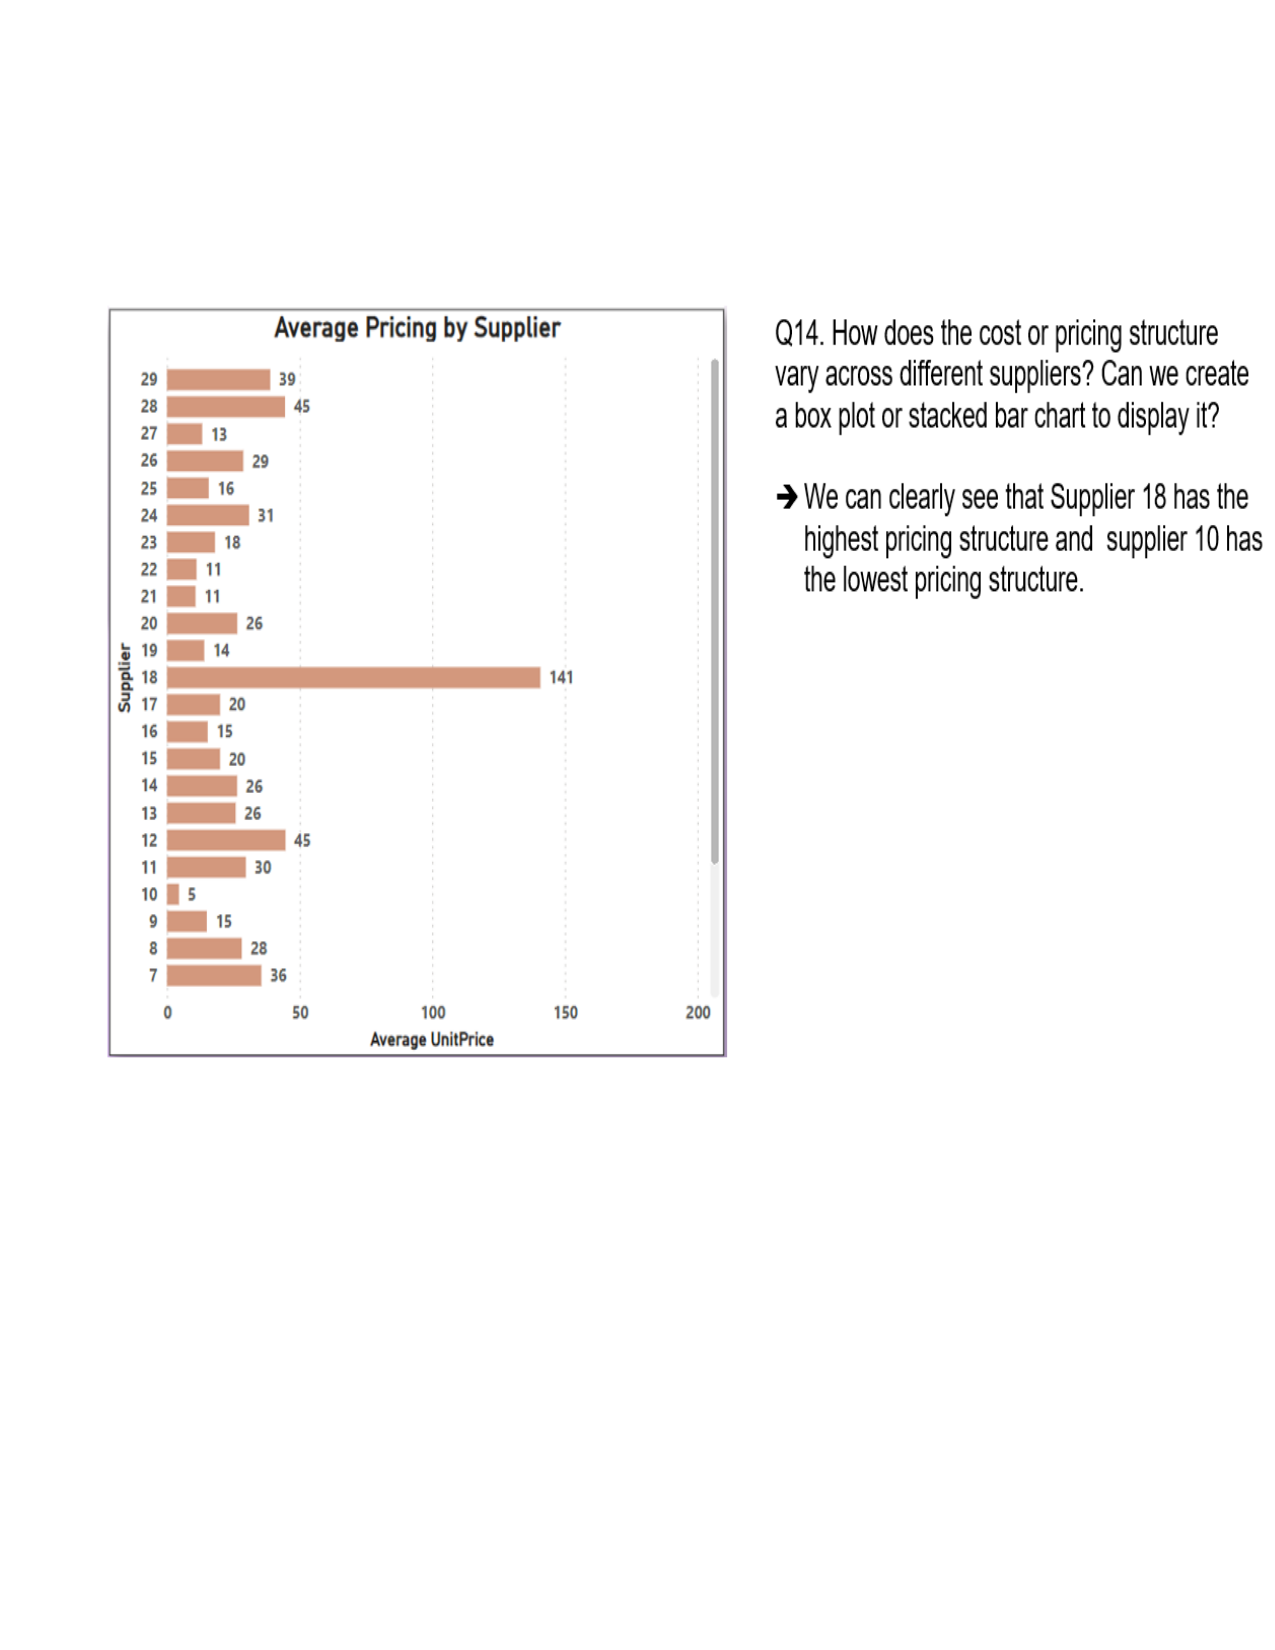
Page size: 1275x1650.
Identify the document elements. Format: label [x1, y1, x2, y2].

picture [75, 273, 1275, 1083]
